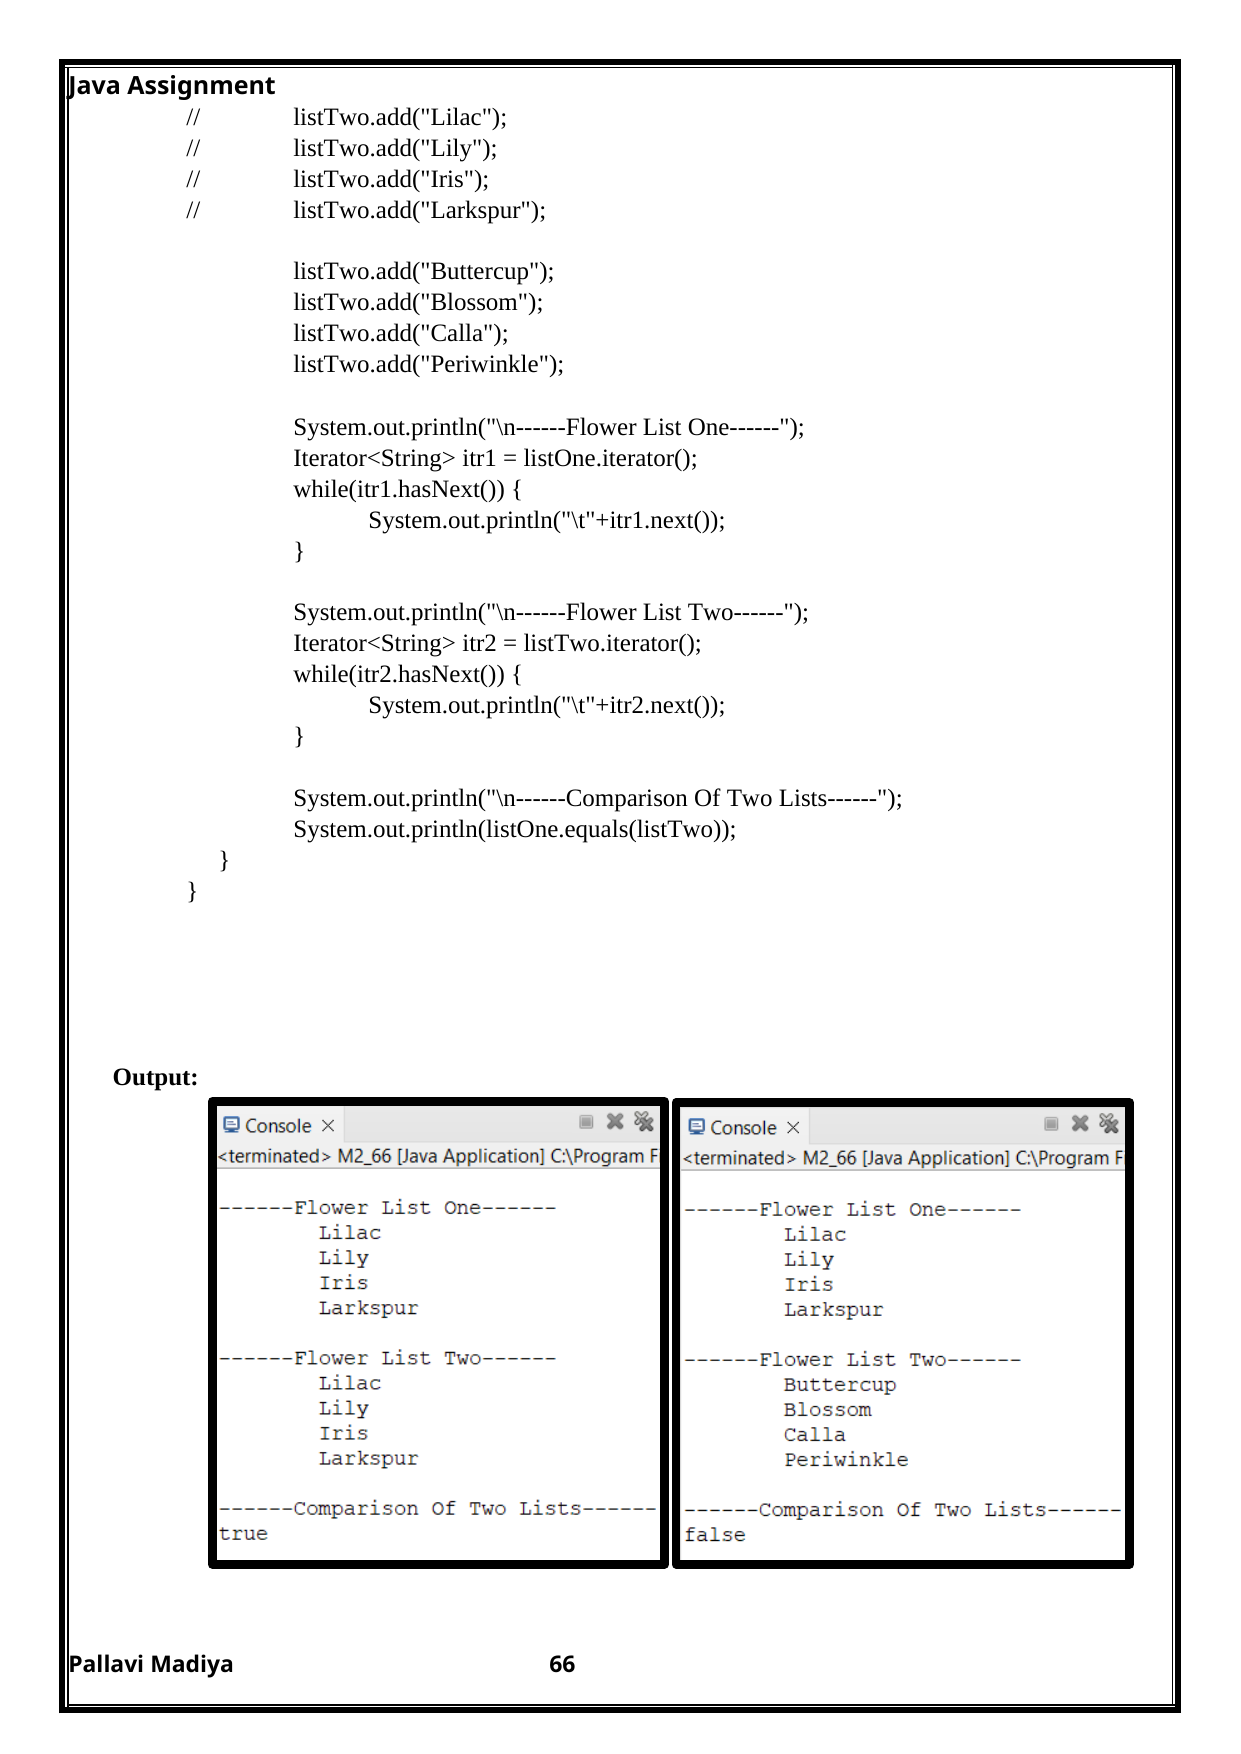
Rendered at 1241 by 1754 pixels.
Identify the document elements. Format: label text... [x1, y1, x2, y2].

list } [186, 845, 1172, 873]
list System.out.println("\t"+itr1.next()); [186, 505, 1172, 533]
list System.out.println("\n------Flower List Two------"); [186, 597, 1172, 626]
list // listTwo.add("Larkspur"); [186, 195, 1172, 224]
list } [186, 876, 1172, 904]
list } [186, 536, 1172, 564]
list // listTwo.add("Iris"); [186, 164, 1172, 193]
list while(itr2.hasNext()) { [186, 659, 1172, 688]
list Output: [112, 1062, 1172, 1091]
list System.out.println("\t"+itr2.next()); [186, 690, 1172, 719]
list Iterator<String> itr2 = listTwo.iterator(); [186, 628, 1172, 657]
list // listTwo.add("Lily"); [186, 133, 1172, 162]
picture [217, 1106, 660, 1560]
list while(itr1.hasNext()) { [186, 474, 1172, 502]
list listTwo.add("Periwinkle"); [186, 349, 1172, 378]
list Iterator<String> itr1 = listOne.iterator(); [186, 443, 1172, 471]
list // listTwo.add("Lilac"); [186, 102, 1172, 131]
list listTwo.add("Blossom"); [186, 287, 1172, 316]
picture [680, 1107, 1125, 1560]
list System.out.println(listOne.equals(listTwo)); [186, 814, 1172, 842]
list listTwo.add("Calla"); [186, 318, 1172, 347]
list listTwo.add("Buttercup"); [186, 256, 1172, 285]
list System.out.println("\n------Flower List One------"); [186, 412, 1172, 440]
list } [186, 721, 1172, 750]
list System.out.println("\n------Comparison Of Two Lists------"); [186, 783, 1172, 811]
